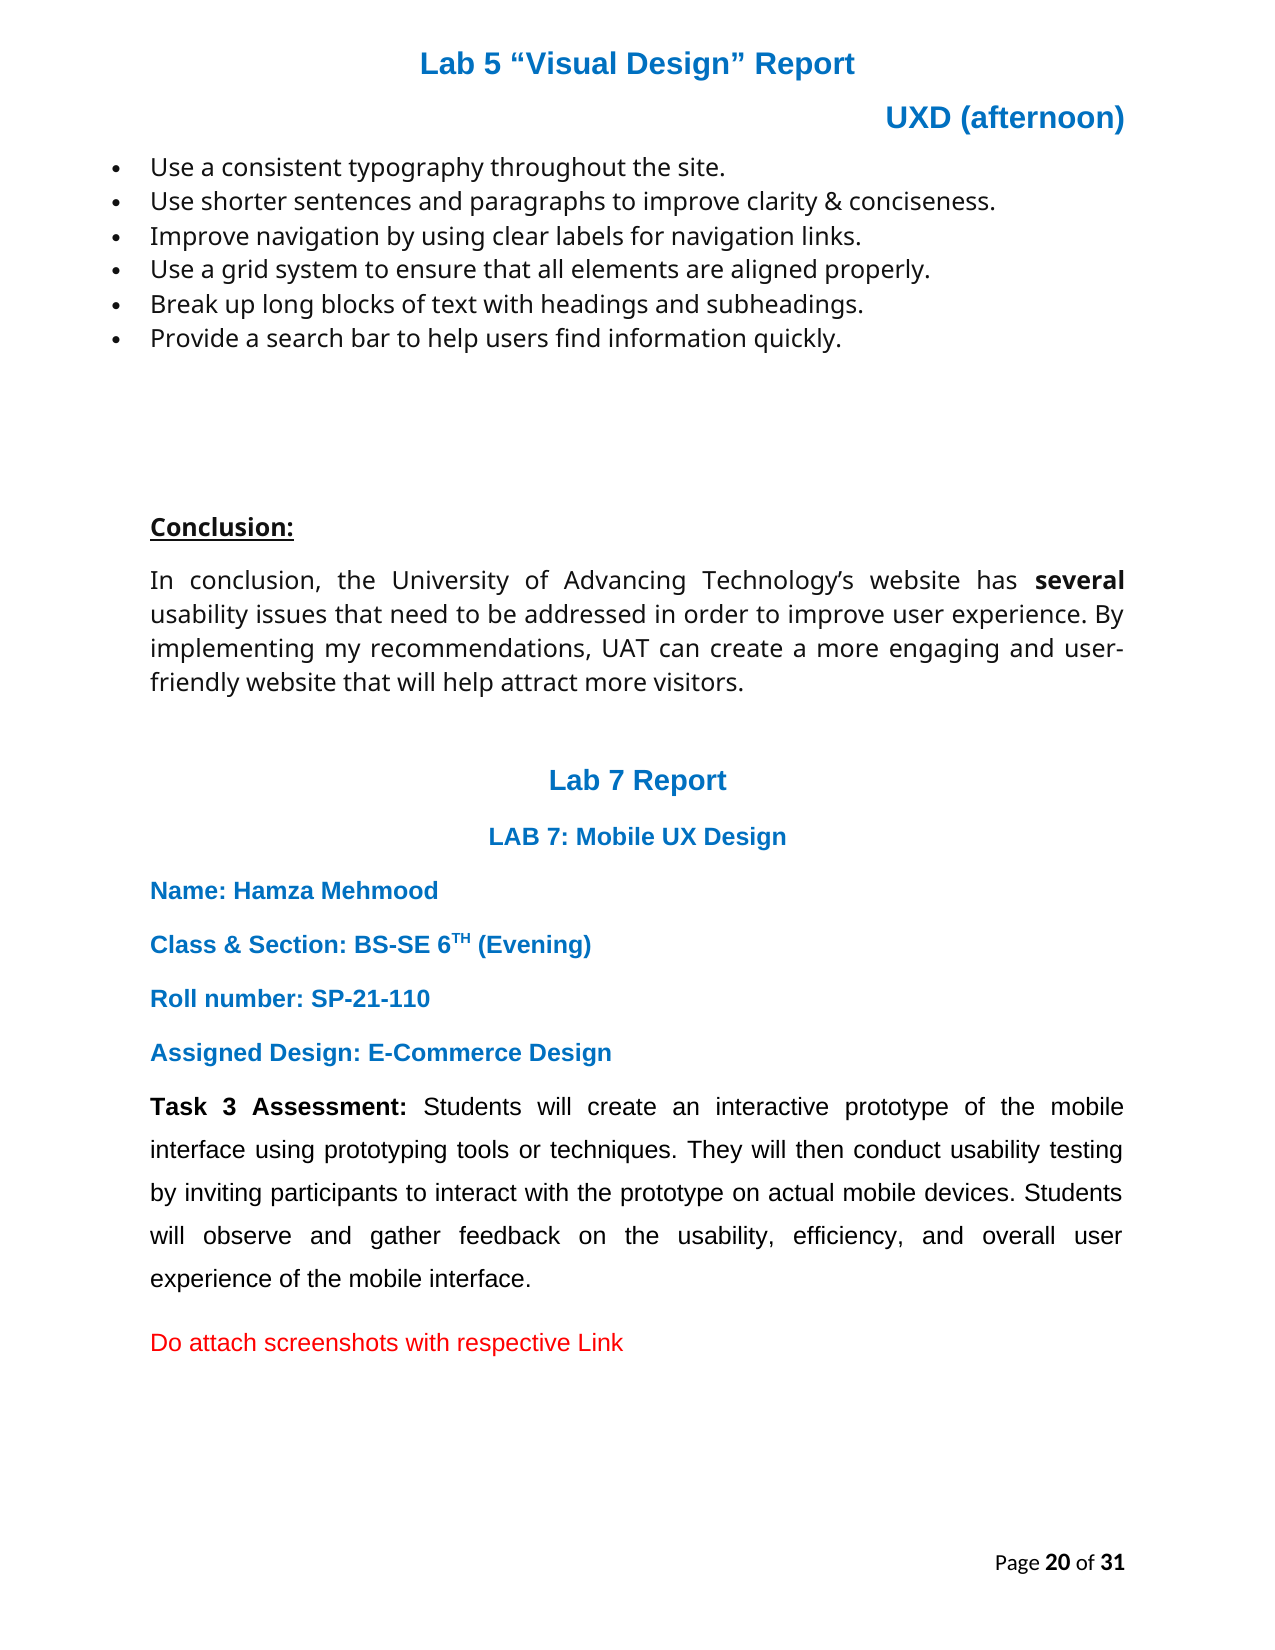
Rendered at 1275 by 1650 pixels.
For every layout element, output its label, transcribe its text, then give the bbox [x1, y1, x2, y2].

text In conclusion, the University of Advancing Technology’s website has several usability issues that need to be addressed in order to improve user experience. By implementing my recommendations, UAT can create a more engaging and user-friendly website that will help attract more visitors. [150, 563, 1125, 699]
list Improve navigation by using clear labels for navigation links. [112, 218, 1125, 252]
text Roll number: SP-21-110 [150, 984, 1125, 1013]
text Conclusion: [150, 510, 1125, 544]
list Break up long blocks of text with headings and subheadings. [112, 286, 1125, 320]
text LAB 7: Mobile UX Design [150, 822, 1125, 851]
list Use a grid system to ensure that all elements are aligned properly. [112, 252, 1125, 286]
list Use shorter sentences and paragraphs to improve clarity & conciseness. [112, 184, 1125, 218]
list Provide a search bar to help users find information quickly. [112, 320, 1125, 354]
text Task 3 Assessment: Students will create an interactive prototype of the mobile interface using prototyping tools or techniques. They will then conduct usability testing by inviting participants to interact with the prototype on actual mobile devices. Students will observe and gather feedback on the usability, efficiency, and overall user experience of the mobile interface. [150, 1092, 1125, 1293]
text Do attach screenshots with respective Link [150, 1328, 1125, 1357]
text Class & Section: BS-SE 6TH (Evening) [150, 930, 1125, 959]
list Use a consistent typography throughout the site. [112, 150, 1125, 184]
text Name: Hamza Mehmood [150, 876, 1125, 905]
text Assigned Design: E-Commerce Design [150, 1038, 1125, 1067]
text Lab 7 Report [150, 763, 1125, 797]
